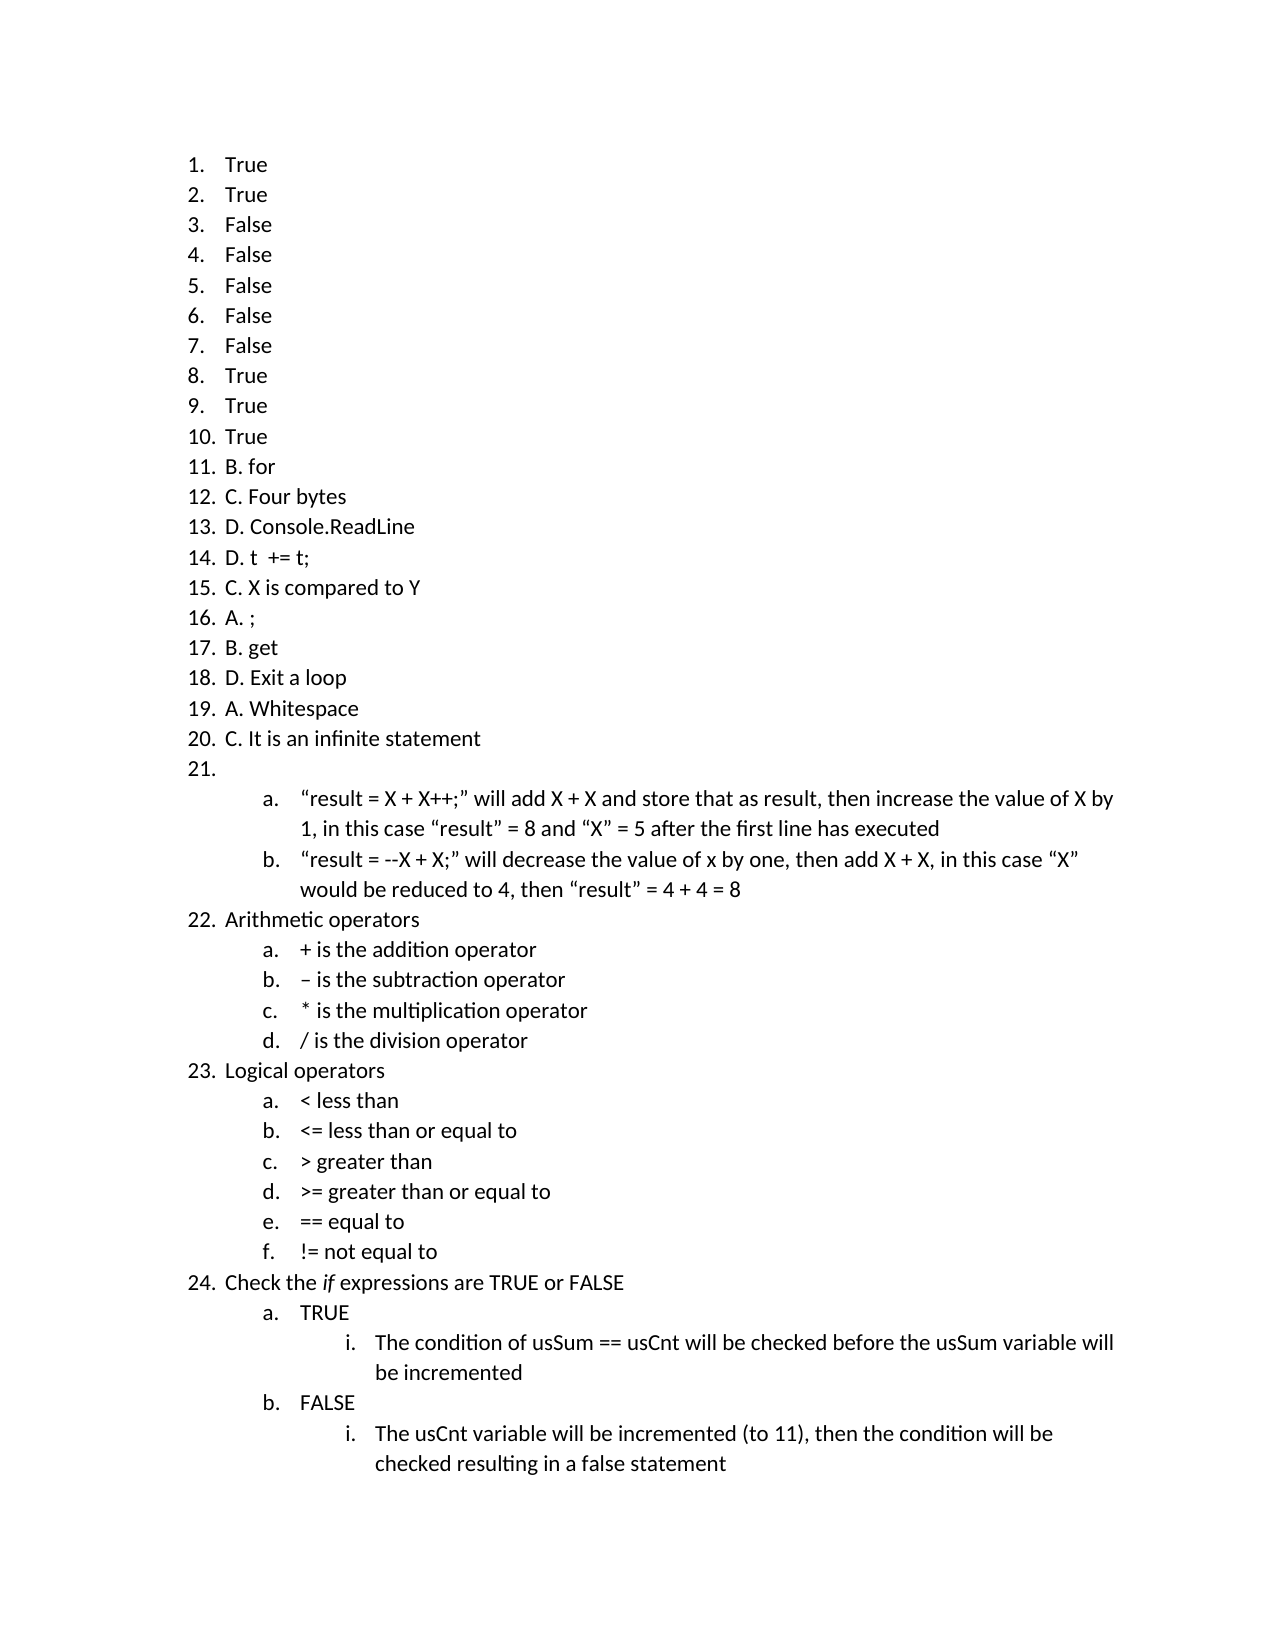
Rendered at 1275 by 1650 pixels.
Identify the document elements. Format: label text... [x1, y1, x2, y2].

list > greater than [262, 1147, 1125, 1175]
list D. t += t; [187, 543, 1125, 571]
list C. It is an infinite statement [187, 724, 1125, 752]
list Logical operators [187, 1056, 1125, 1084]
list False [187, 331, 1125, 359]
list “result = X + X++;” will add X + X and store that as result, then increase the value of X by 1, in this case “result” = 8 and “X” = 5 after the first line has executed [262, 784, 1125, 843]
list == equal to [262, 1207, 1125, 1235]
list A. Whitespace [187, 694, 1125, 722]
list >= greater than or equal to [262, 1177, 1125, 1205]
list + is the addition operator [262, 935, 1125, 963]
list True [187, 180, 1125, 208]
list False [187, 301, 1125, 329]
list B. get [187, 633, 1125, 661]
list TRUE [262, 1298, 1125, 1326]
list C. X is compared to Y [187, 573, 1125, 601]
list False [187, 210, 1125, 238]
list <= less than or equal to [262, 1117, 1125, 1145]
list False [187, 271, 1125, 299]
list != not equal to [262, 1237, 1125, 1266]
list True [187, 392, 1125, 420]
list The usCnt variable will be incremented (to 11), then the condition will be checked resulting in a false statement [356, 1419, 1125, 1477]
list – is the subtraction operator [262, 966, 1125, 994]
list D. Exit a loop [187, 663, 1125, 692]
list Arithmetic operators [187, 905, 1125, 933]
list < less than [262, 1086, 1125, 1114]
list True [187, 150, 1125, 178]
list True [187, 422, 1125, 450]
list / is the division operator [262, 1026, 1125, 1054]
list False [187, 241, 1125, 269]
list * is the multiplication operator [262, 996, 1125, 1024]
list C. Four bytes [187, 482, 1125, 510]
list True [187, 361, 1125, 389]
list FALSE [262, 1388, 1125, 1417]
list The condition of usSum == usCnt will be checked before the usSum variable will be incremented [356, 1328, 1125, 1386]
list Check the if expressions are TRUE or FALSE [187, 1268, 1125, 1296]
list A. ; [187, 603, 1125, 631]
list “result = --X + X;” will decrease the value of x by one, then add X + X, in this case “X” would be reduced to 4, then “result” = 4 + 4 = 8 [262, 845, 1125, 903]
list B. for [187, 452, 1125, 480]
list D. Console.ReadLine [187, 512, 1125, 541]
